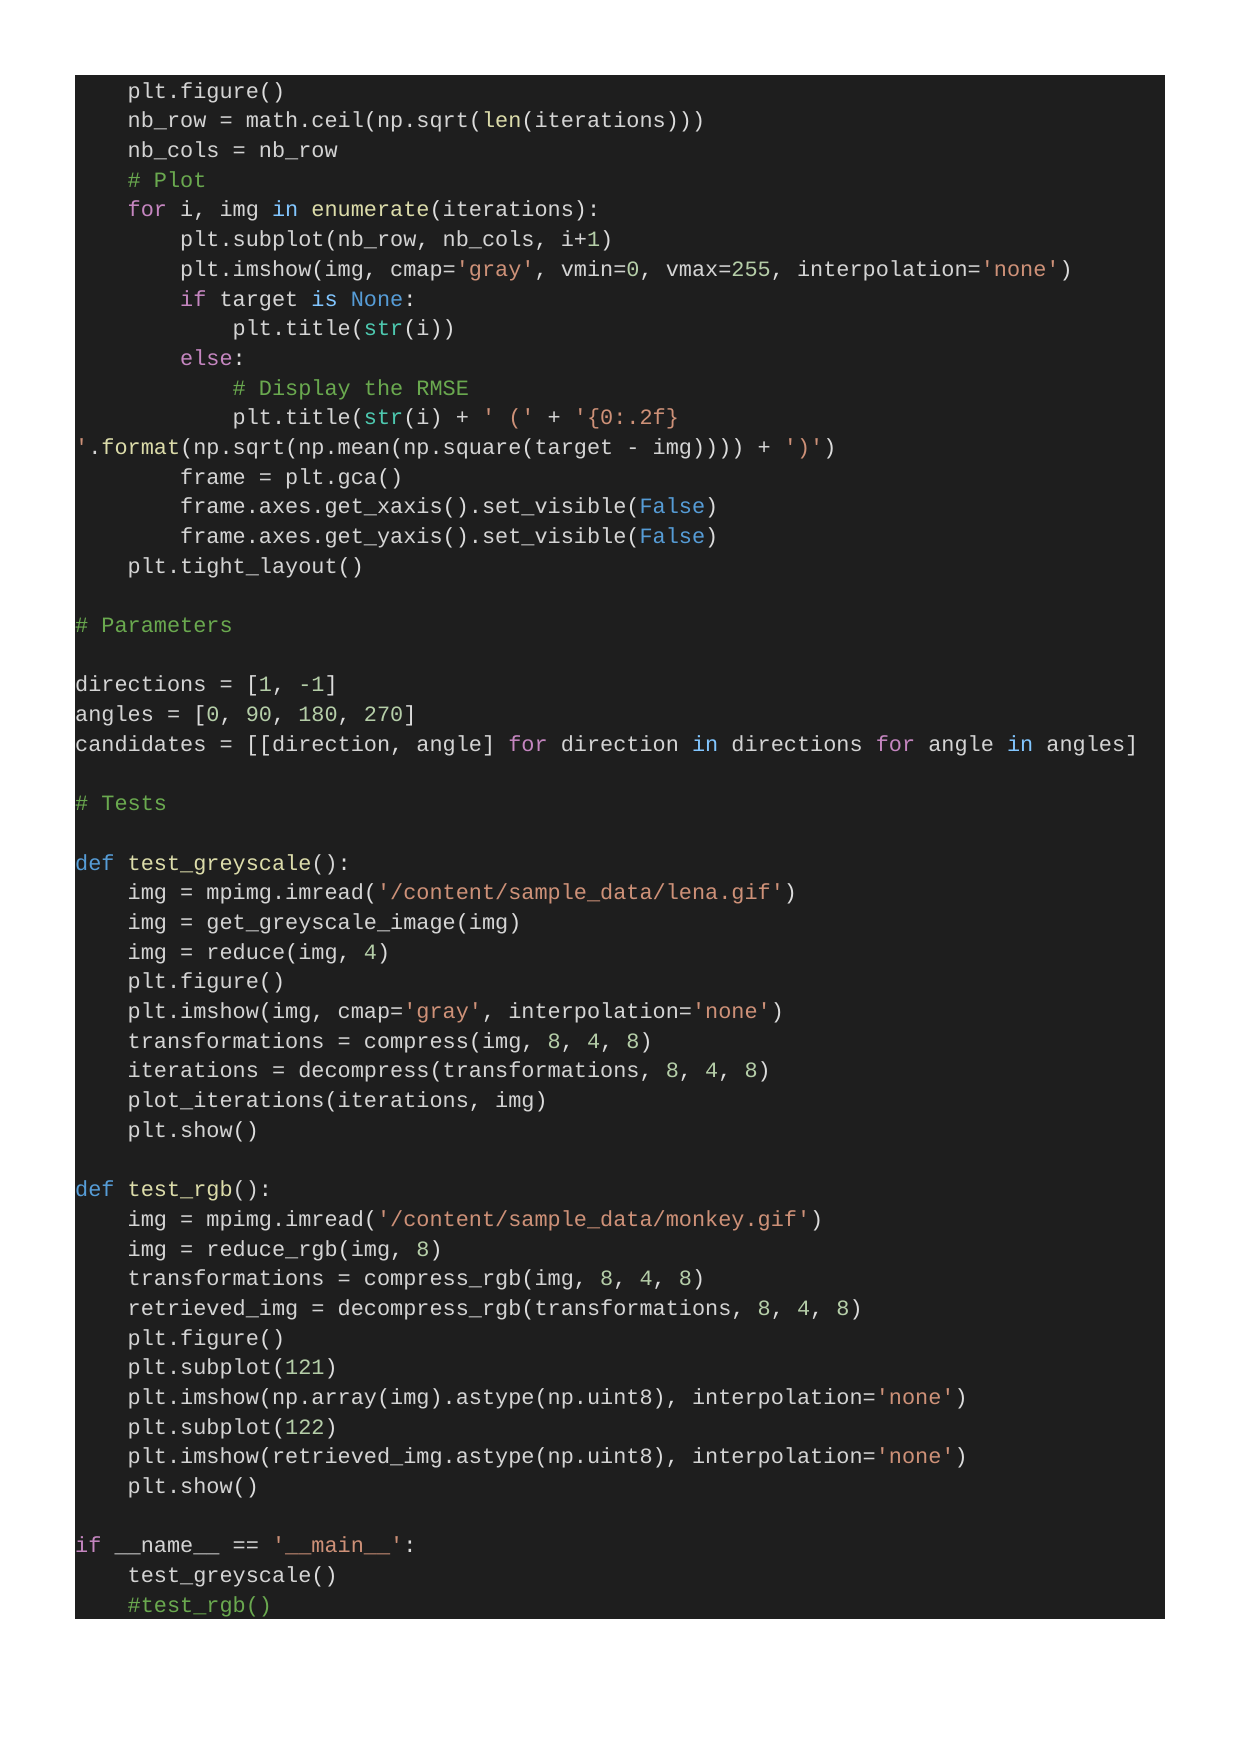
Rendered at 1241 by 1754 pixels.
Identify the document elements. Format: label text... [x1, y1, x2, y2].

text frame.axes.get_xaxis().set_visible(False) [75, 491, 1165, 520]
text transformations = compress_rgb(img, 8, 4, 8) [75, 1262, 1165, 1292]
text angles = [0, 90, 180, 270] [75, 698, 1165, 728]
text img = mpimg.imread('/content/sample_data/lena.gif') [75, 877, 1165, 906]
text # Parameters [75, 609, 1165, 639]
text plt.subplot(122) [75, 1411, 1165, 1441]
text directions = [1, -1] [75, 669, 1165, 698]
text plt.tight_layout() [75, 550, 1165, 580]
text transformations = compress(img, 8, 4, 8) [75, 1025, 1165, 1055]
text plt.figure() [75, 75, 1165, 105]
text def test_greyscale(): [75, 847, 1165, 877]
text candidates = [[direction, angle] for direction in directions for angle in angles] [75, 728, 1165, 758]
text for i, img in enumerate(iterations): [75, 194, 1165, 223]
text img = get_greyscale_image(img) [75, 906, 1165, 936]
text plt.imshow(np.array(img).astype(np.uint8), interpolation='none') [75, 1381, 1165, 1411]
text test_greyscale() [75, 1559, 1165, 1589]
text plot_iterations(iterations, img) [75, 1084, 1165, 1114]
text frame.axes.get_yaxis().set_visible(False) [75, 520, 1165, 550]
text # Display the RMSE [75, 372, 1165, 402]
text plt.title(str(i) + ' (' + '{0:.2f}'.format(np.sqrt(np.mean(np.square(target - img)))) + ')') [75, 402, 1165, 461]
text # Plot [75, 164, 1165, 194]
text plt.figure() [75, 1322, 1165, 1352]
text plt.subplot(121) [75, 1352, 1165, 1381]
text plt.imshow(img, cmap='gray', interpolation='none') [75, 995, 1165, 1025]
text if target is None: [75, 283, 1165, 312]
text frame = plt.gca() [75, 461, 1165, 491]
text nb_cols = nb_row [75, 134, 1165, 164]
text nb_row = math.ceil(np.sqrt(len(iterations))) [75, 105, 1165, 134]
text def test_rgb(): [75, 1173, 1165, 1203]
text retrieved_img = decompress_rgb(transformations, 8, 4, 8) [75, 1292, 1165, 1322]
text img = mpimg.imread('/content/sample_data/monkey.gif') [75, 1203, 1165, 1233]
text plt.figure() [75, 966, 1165, 995]
text plt.imshow(img, cmap='gray', vmin=0, vmax=255, interpolation='none') [75, 253, 1165, 283]
text plt.title(str(i)) [75, 312, 1165, 342]
text plt.imshow(retrieved_img.astype(np.uint8), interpolation='none') [75, 1441, 1165, 1470]
text else: [75, 342, 1165, 372]
text # Tests [75, 787, 1165, 817]
text img = reduce_rgb(img, 8) [75, 1233, 1165, 1262]
text if __name__ == '__main__': [75, 1530, 1165, 1559]
text iterations = decompress(transformations, 8, 4, 8) [75, 1055, 1165, 1084]
text plt.show() [75, 1114, 1165, 1144]
text plt.subplot(nb_row, nb_cols, i+1) [75, 223, 1165, 253]
text #test_rgb() [75, 1589, 1165, 1619]
text img = reduce(img, 4) [75, 936, 1165, 966]
text plt.show() [75, 1470, 1165, 1500]
